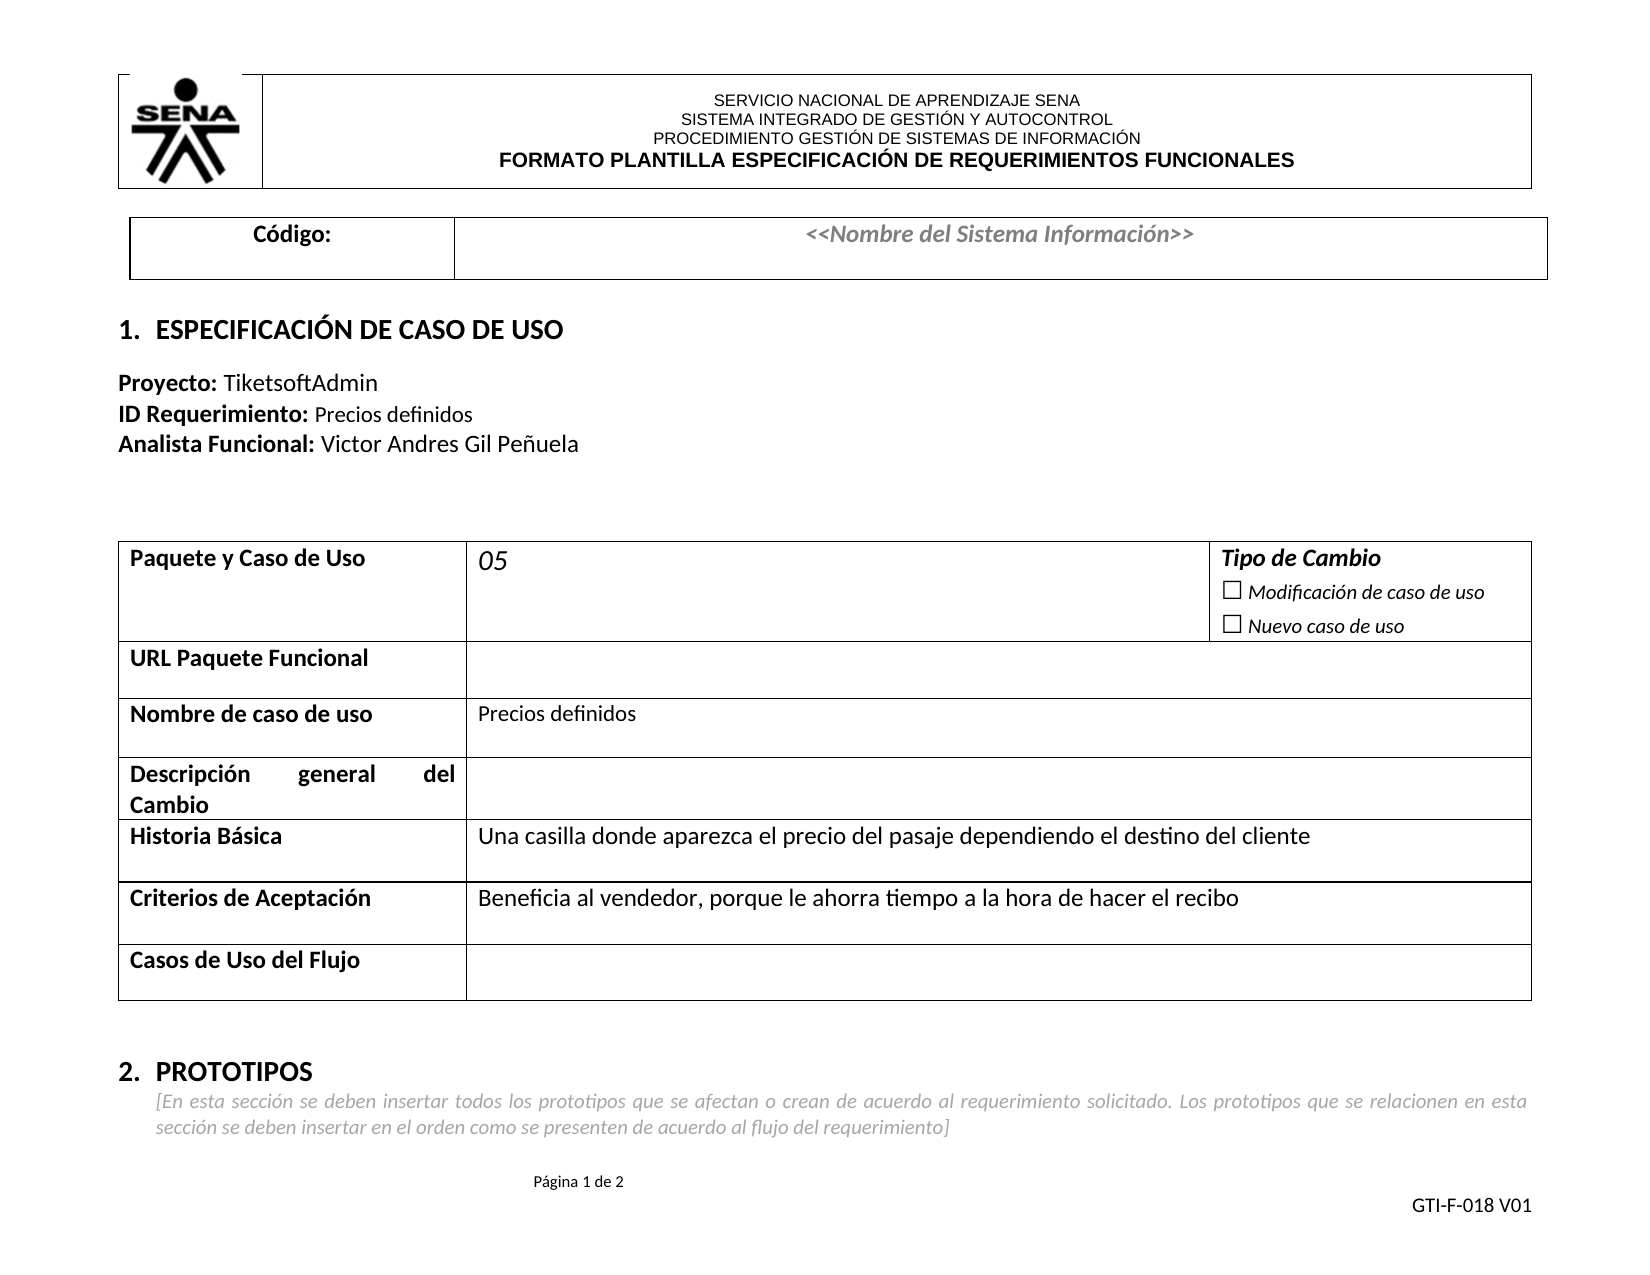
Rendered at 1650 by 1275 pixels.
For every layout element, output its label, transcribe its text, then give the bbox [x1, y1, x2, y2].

table_header Tipo de Cambio Modificación de caso de uso Nuevo caso de uso [1210, 542, 1531, 641]
table_cell Historia Básica [119, 820, 466, 881]
table_cell Precios definidos [467, 699, 1531, 757]
table_cell [467, 758, 1531, 819]
text Proyecto: TiketsoftAdmin [118, 367, 1532, 398]
table_cell [467, 945, 1531, 1000]
text ID Requerimiento: Precios definidos [118, 398, 1532, 428]
table_cell Criterios de Aceptación [119, 883, 466, 943]
table_cell Casos de Uso del Flujo [119, 945, 466, 1000]
table_header 05 [467, 542, 1209, 641]
table_cell Nombre de caso de uso [119, 699, 466, 757]
table_cell Una casilla donde aparezca el precio del pasaje dependiendo el destino del cliente [467, 820, 1531, 881]
table_cell [467, 642, 1531, 698]
table_cell URL Paquete Funcional [119, 642, 466, 698]
list [En esta sección se deben insertar todos los prototipos que se afectan o crean de acuerdo al requerimiento solicitado. Los prototipos que se relacionen en esta sección se deben insertar en el orden como se presenten de acuerdo al flujo del requerimiento] [156, 1088, 1532, 1139]
table_header Paquete y Caso de Uso [119, 542, 466, 641]
table_header <<Nombre del Sistema Información>> [455, 218, 1547, 279]
text Analista Funcional: Victor Andres Gil Peñuela [118, 428, 1532, 459]
list ESPECIFICACIÓN DE CASO DE USO [118, 311, 1532, 347]
table_cell Beneficia al vendedor, porque le ahorra tiempo a la hora de hacer el recibo [467, 883, 1531, 943]
picture [129, 74, 242, 188]
list PROTOTIPOS [118, 1053, 1532, 1088]
table_cell Descripción general del Cambio [119, 758, 466, 819]
table_header Código: [131, 218, 454, 279]
